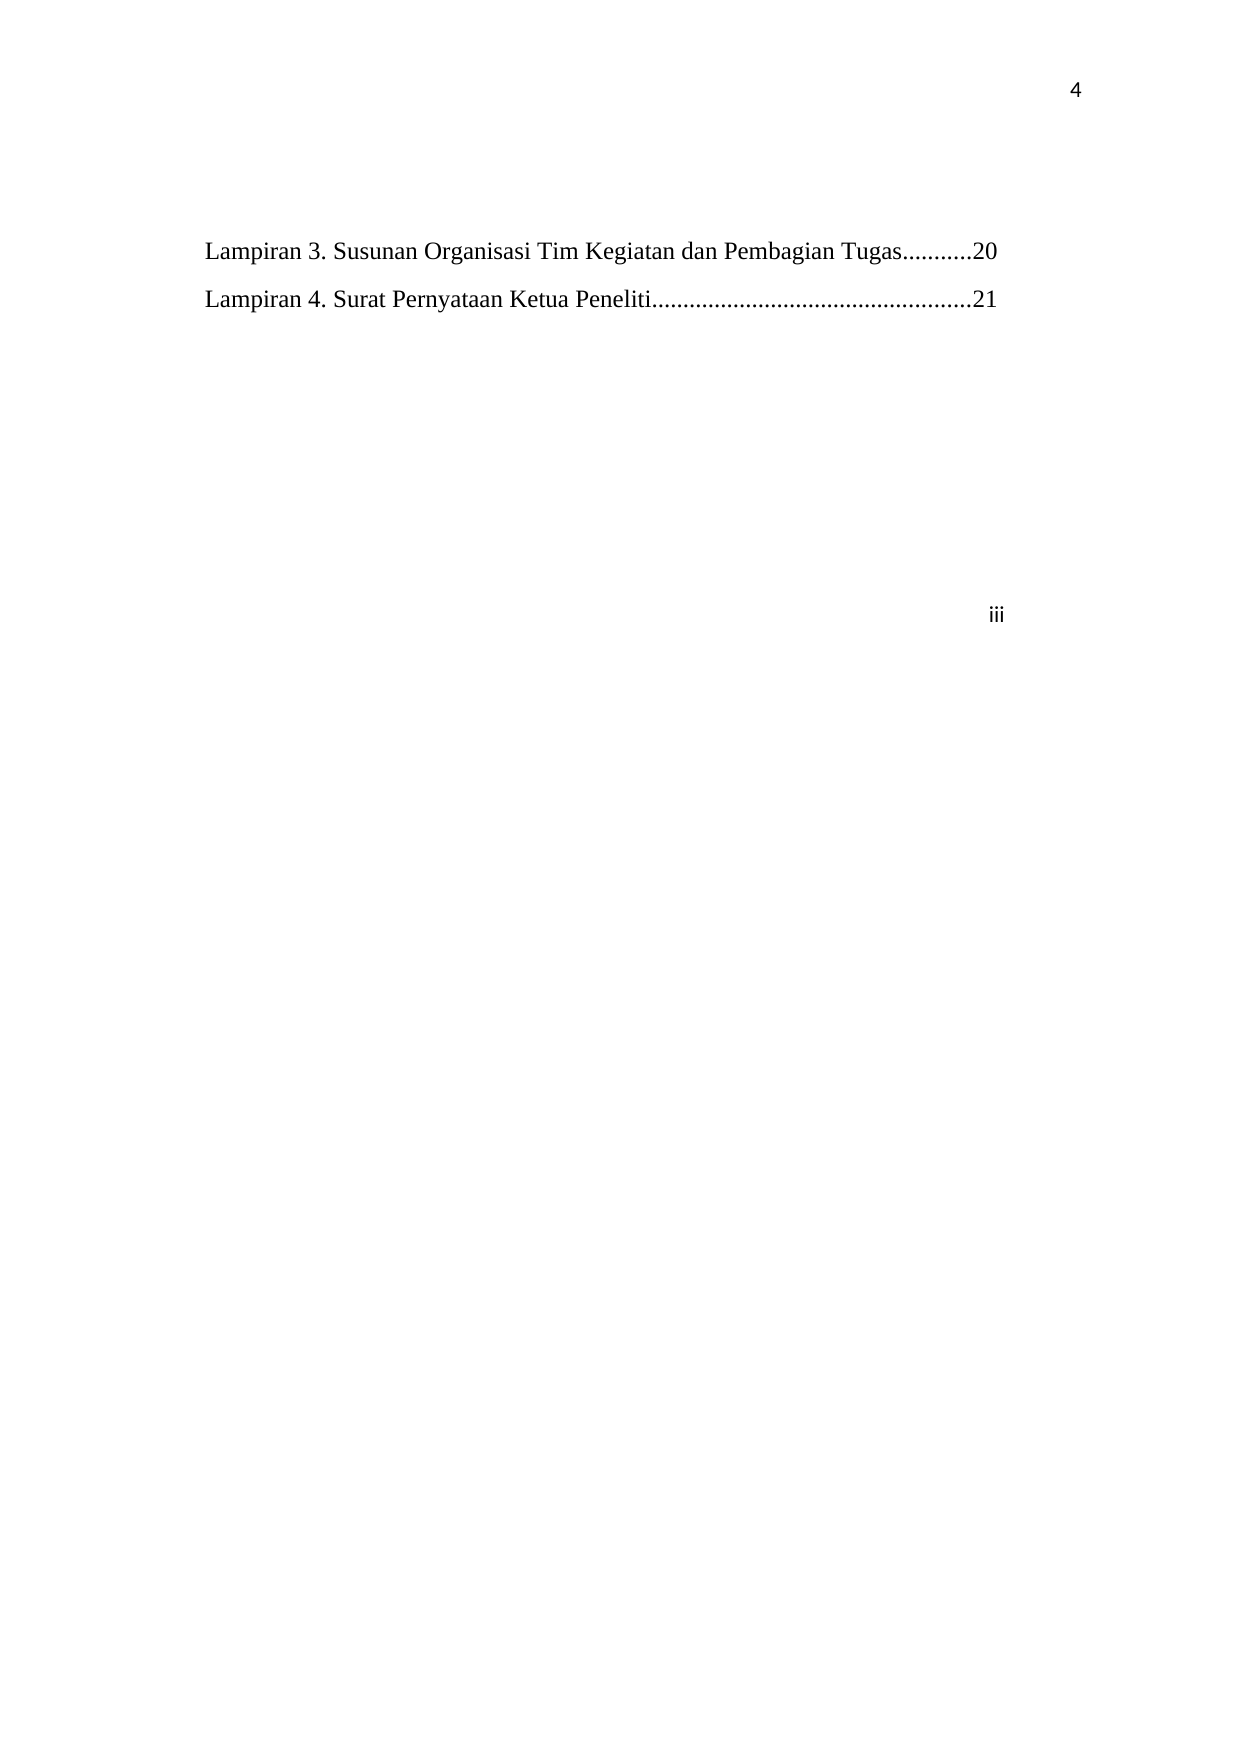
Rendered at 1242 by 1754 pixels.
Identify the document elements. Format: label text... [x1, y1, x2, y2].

text Lampiran 3. Susunan Organisasi Tim Kegiatan dan Pembagian Tugas 20 [204, 236, 1081, 265]
text Lampiran 4. Surat Pernyataan Ketua Peneliti 21 [204, 284, 1081, 313]
